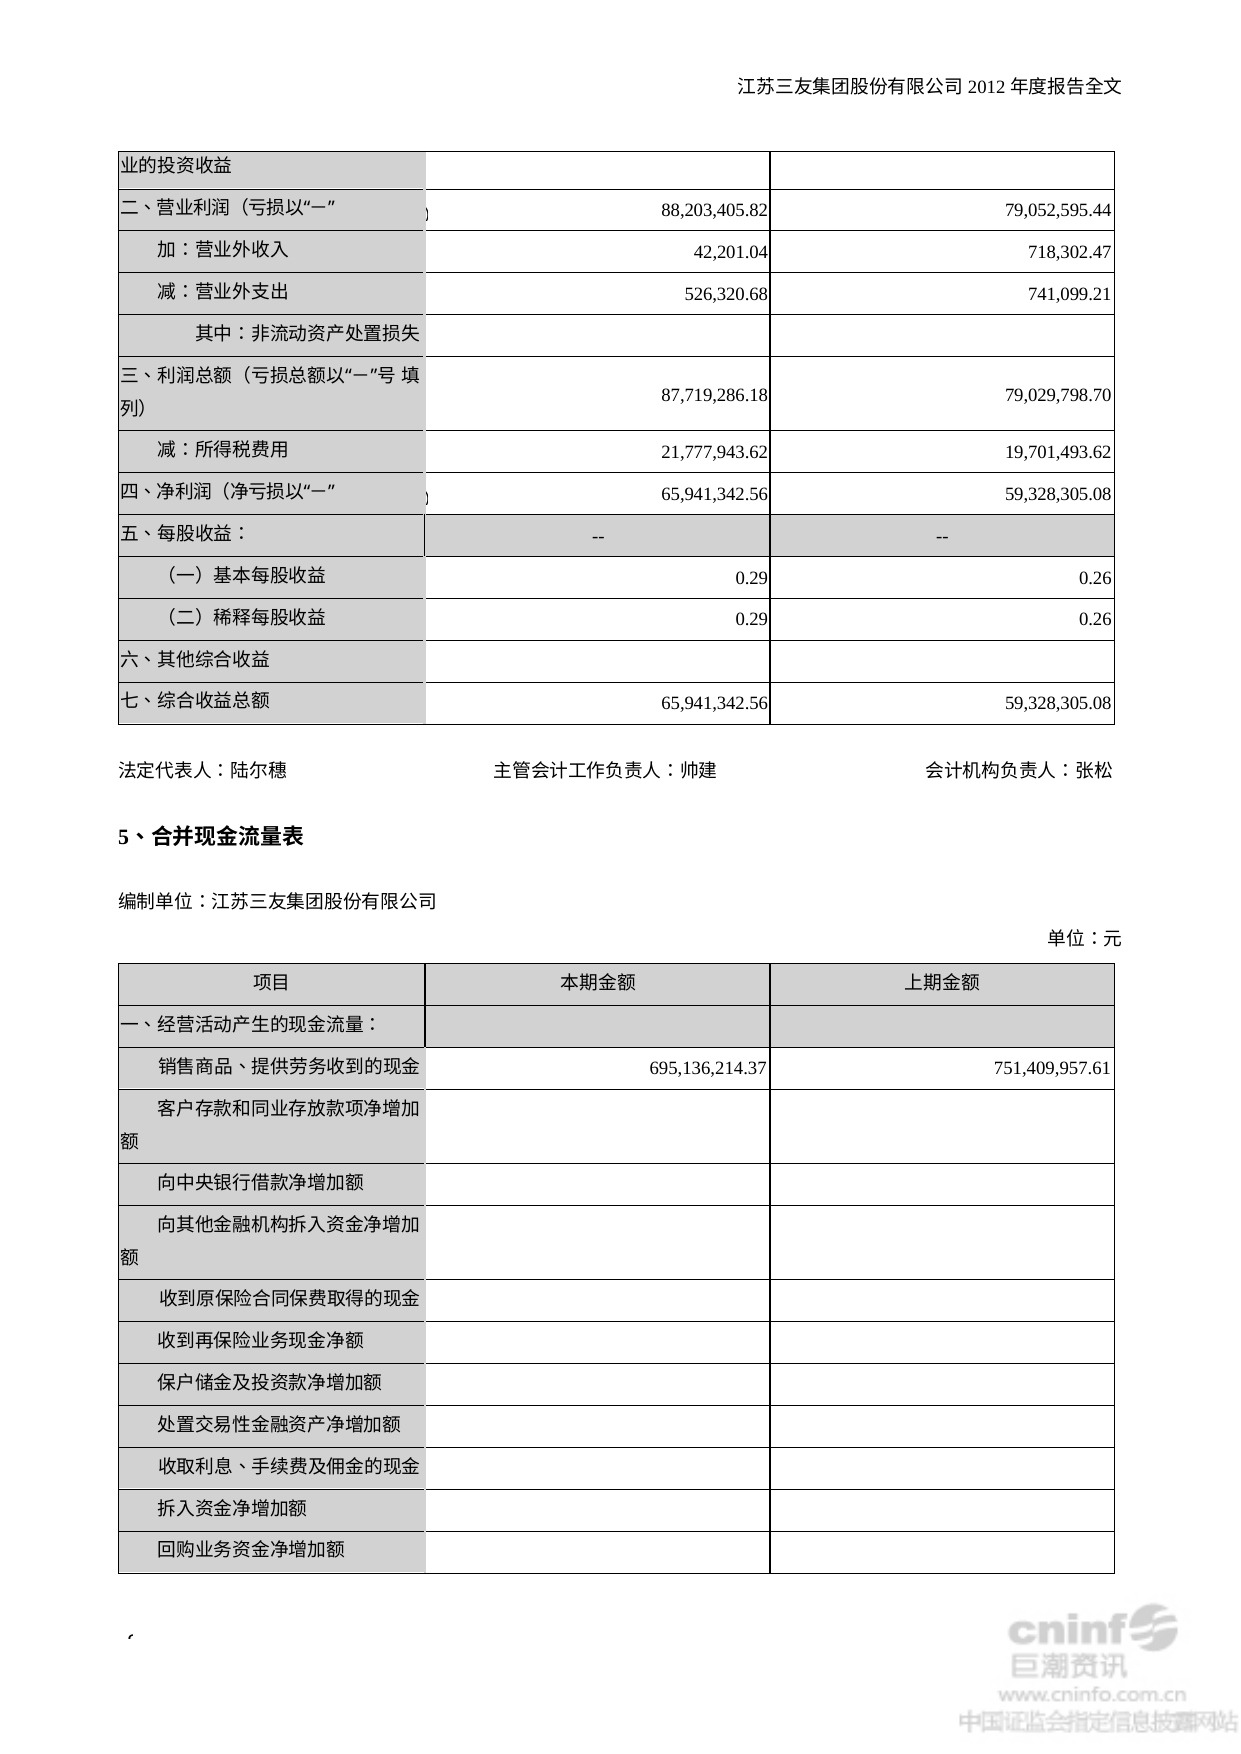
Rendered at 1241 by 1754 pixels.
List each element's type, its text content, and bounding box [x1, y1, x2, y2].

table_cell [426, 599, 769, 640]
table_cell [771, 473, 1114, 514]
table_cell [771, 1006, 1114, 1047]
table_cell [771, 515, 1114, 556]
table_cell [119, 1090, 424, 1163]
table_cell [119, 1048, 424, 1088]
text 法定代表人：陆尔穗 主管会计工作负责人：帅建 会计机构负责人：张松 [118, 758, 1240, 783]
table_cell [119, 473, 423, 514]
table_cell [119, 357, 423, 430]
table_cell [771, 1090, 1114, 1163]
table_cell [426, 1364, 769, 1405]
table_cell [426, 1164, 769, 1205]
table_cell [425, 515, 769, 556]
text 编制单位：江苏三友集团股份有限公司 [118, 888, 1240, 914]
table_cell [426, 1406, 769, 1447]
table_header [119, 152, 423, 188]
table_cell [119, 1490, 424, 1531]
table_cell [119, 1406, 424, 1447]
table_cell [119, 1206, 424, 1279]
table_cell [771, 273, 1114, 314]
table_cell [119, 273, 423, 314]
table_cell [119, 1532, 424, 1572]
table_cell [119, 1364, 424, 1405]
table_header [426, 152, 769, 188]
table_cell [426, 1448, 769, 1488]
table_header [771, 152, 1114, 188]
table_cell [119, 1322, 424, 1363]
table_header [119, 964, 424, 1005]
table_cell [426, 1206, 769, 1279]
subtitle 5、合并现金流量表 [118, 821, 1240, 851]
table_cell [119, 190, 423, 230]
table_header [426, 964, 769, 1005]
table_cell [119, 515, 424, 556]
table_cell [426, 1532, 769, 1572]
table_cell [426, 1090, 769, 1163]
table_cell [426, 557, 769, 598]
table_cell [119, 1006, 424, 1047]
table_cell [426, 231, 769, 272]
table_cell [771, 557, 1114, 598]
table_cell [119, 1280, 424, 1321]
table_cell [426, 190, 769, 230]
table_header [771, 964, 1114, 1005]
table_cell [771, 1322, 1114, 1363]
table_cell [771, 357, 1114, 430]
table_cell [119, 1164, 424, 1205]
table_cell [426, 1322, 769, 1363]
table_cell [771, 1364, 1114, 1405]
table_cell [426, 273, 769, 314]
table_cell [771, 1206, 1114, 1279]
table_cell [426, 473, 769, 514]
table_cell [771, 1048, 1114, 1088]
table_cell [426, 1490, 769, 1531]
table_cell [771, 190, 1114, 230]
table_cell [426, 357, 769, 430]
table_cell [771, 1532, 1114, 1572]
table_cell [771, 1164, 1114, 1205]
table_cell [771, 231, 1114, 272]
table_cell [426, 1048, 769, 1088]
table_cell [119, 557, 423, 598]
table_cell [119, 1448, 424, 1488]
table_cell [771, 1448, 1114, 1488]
text 单位：元 [108, 926, 1122, 951]
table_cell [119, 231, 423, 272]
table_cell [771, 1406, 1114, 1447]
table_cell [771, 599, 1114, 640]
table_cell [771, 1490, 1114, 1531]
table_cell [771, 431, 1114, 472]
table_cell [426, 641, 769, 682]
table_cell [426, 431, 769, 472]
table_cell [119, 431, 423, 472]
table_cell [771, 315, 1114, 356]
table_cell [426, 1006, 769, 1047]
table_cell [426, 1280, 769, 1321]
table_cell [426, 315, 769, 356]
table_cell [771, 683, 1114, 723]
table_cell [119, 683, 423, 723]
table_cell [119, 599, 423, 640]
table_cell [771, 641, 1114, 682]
picture [958, 1593, 1241, 1754]
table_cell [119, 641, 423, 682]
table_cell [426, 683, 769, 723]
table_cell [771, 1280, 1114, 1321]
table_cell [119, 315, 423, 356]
